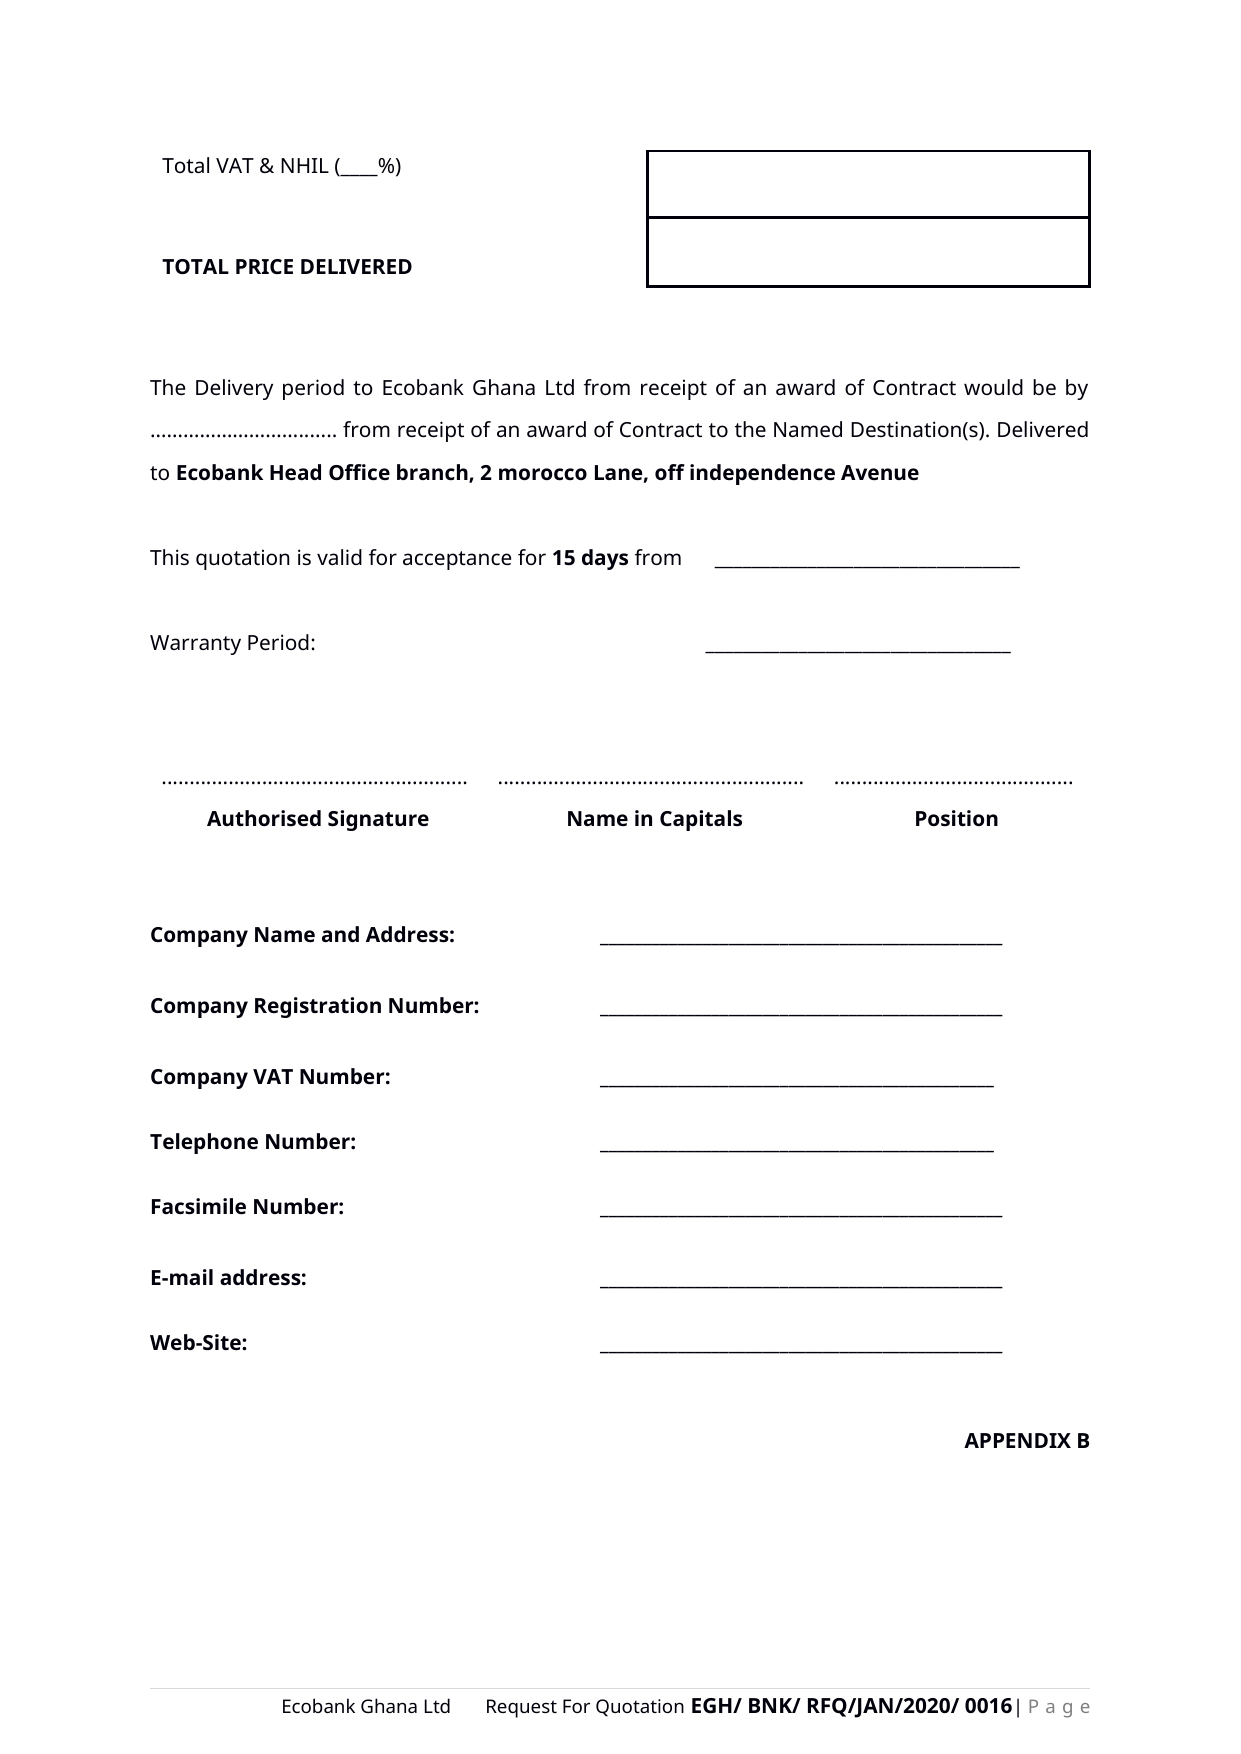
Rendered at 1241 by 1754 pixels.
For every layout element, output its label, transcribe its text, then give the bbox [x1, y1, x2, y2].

text Web-Site: _______________________________________________ [150, 1328, 1090, 1357]
text Warranty Period: _________________________________ [150, 628, 1090, 657]
table_cell [649, 219, 1088, 284]
text Company VAT Number: ______________________________________________ [150, 1062, 1090, 1123]
table_cell [649, 152, 1088, 216]
table_header ....................................................... Authorised Signature [150, 719, 486, 888]
table_cell TOTAL PRICE DELIVERED [151, 216, 646, 284]
table_cell Total VAT & NHIL (____%) [151, 150, 646, 216]
text Company Registration Number: _______________________________________________ [150, 991, 1090, 1019]
text Company Name and Address: _______________________________________________ [150, 920, 1090, 949]
text APPENDIX B [150, 1426, 1090, 1454]
text E-mail address: _______________________________________________ [150, 1263, 1090, 1324]
text The Delivery period to Ecobank Ghana Ltd from receipt of an award of Contract would be by ………………………....... from receipt of an award of Contract to the Named Destination(s). Delivered to Ecobank Head Office branch, 2 morocco Lane, off independence Avenue [150, 373, 1090, 487]
text Facsimile Number: _______________________________________________ [150, 1192, 1090, 1221]
text This quotation is valid for acceptance for 15 days from _________________________________ [150, 543, 1090, 572]
text Telephone Number: ______________________________________________ [150, 1127, 1090, 1188]
table_header ....................................................... Name in Capitals [486, 719, 822, 888]
table_header ........................................... Position [823, 719, 1090, 888]
